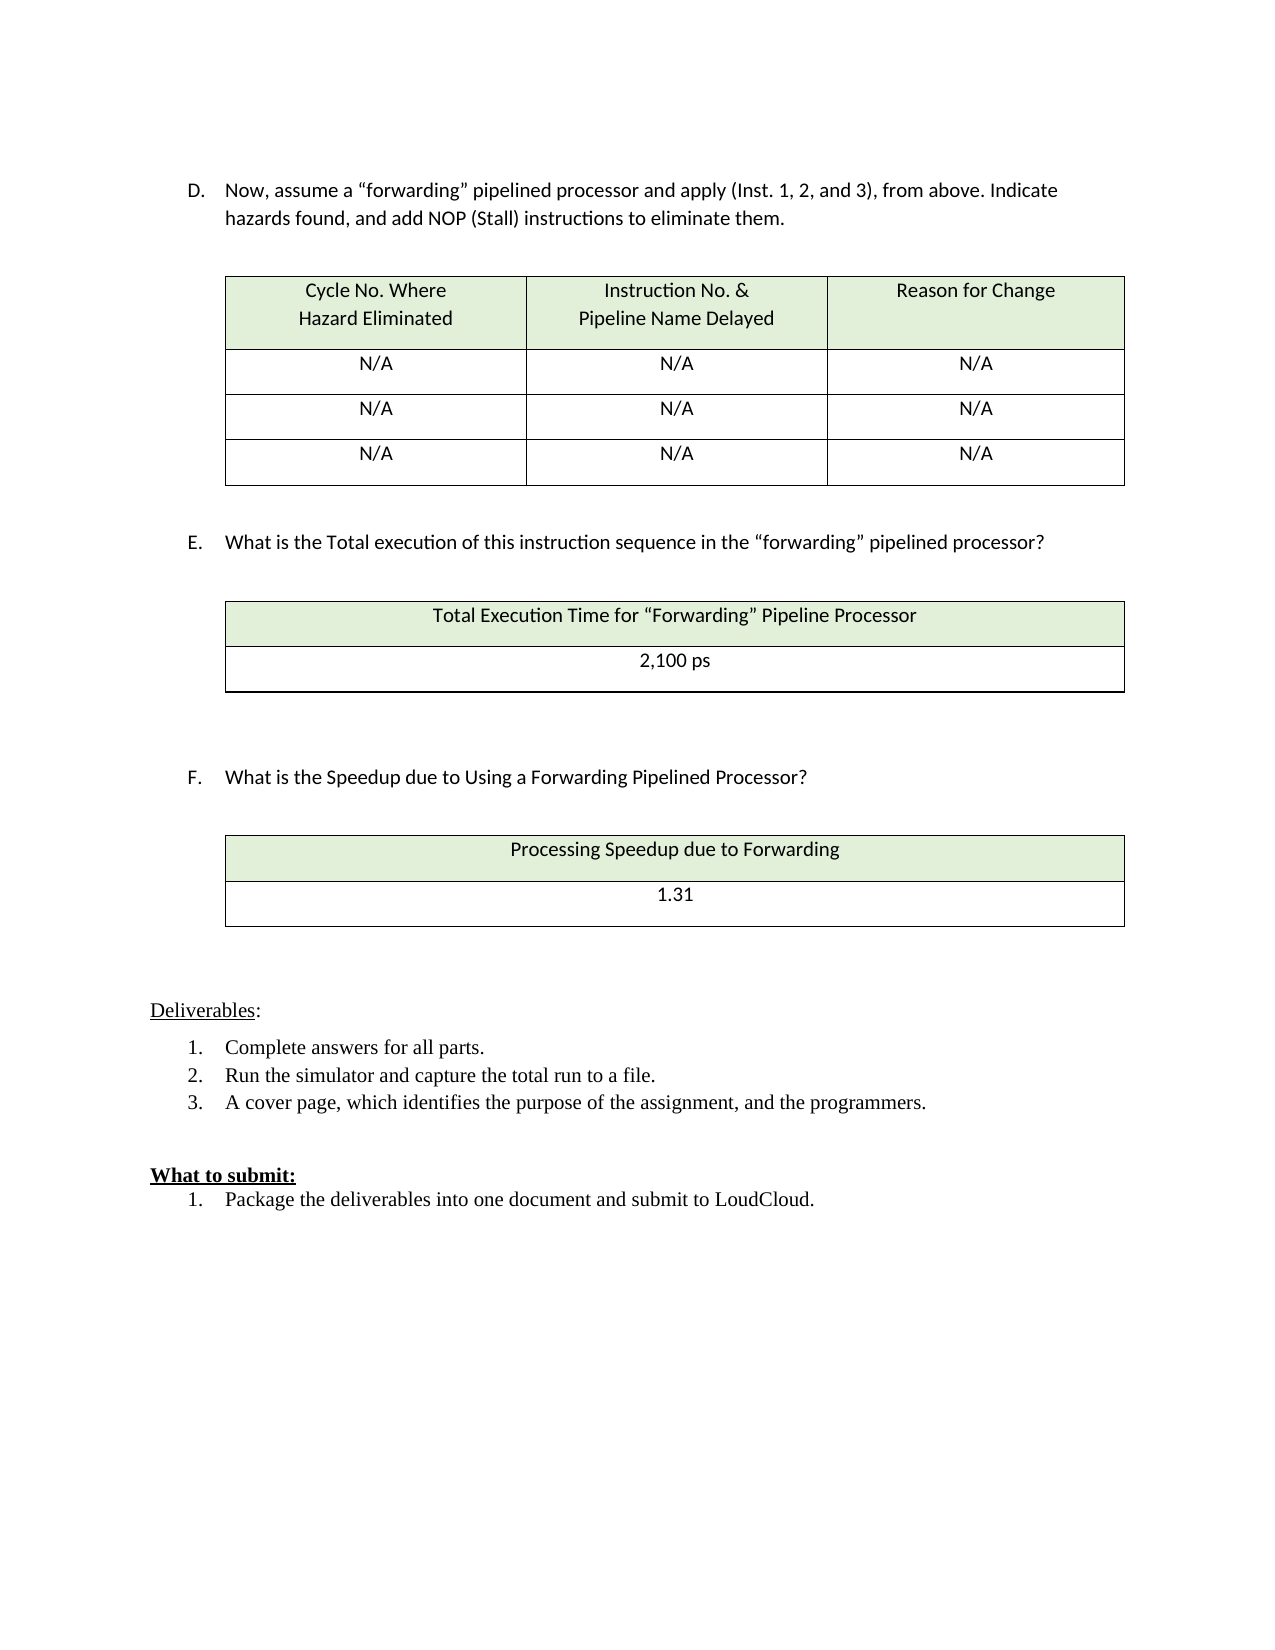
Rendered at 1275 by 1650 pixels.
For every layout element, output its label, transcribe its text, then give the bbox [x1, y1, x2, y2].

table_cell 2,100 ps [226, 647, 1124, 691]
list What is the Total execution of this instruction sequence in the “forwarding” pipelined processor? [187, 529, 1125, 555]
table_cell N/A [226, 350, 526, 394]
list What is the Speedup due to Using a Forwarding Pipelined Processor? [187, 764, 1125, 789]
list Now, assume a “forwarding” pipelined processor and apply (Inst. 1, 2, and 3), from above. Indicate hazards found, and add NOP (Stall) instructions to eliminate them. [187, 177, 1125, 230]
table_cell 1.31 [226, 882, 1124, 926]
table_cell N/A [527, 440, 827, 484]
table_header Cycle No. Where Hazard Eliminated [226, 277, 526, 349]
table_cell N/A [828, 395, 1124, 439]
table_header Reason for Change [828, 277, 1124, 349]
table_cell N/A [527, 350, 827, 394]
list Complete answers for all parts. [187, 1035, 1125, 1059]
table_cell N/A [226, 440, 526, 484]
table_cell N/A [828, 440, 1124, 484]
table_cell N/A [828, 350, 1124, 394]
text What to submit: [150, 1163, 1125, 1187]
table_cell N/A [226, 395, 526, 439]
table_header Instruction No. & Pipeline Name Delayed [527, 277, 827, 349]
list Run the simulator and capture the total run to a file. [187, 1062, 1125, 1087]
table_header Total Execution Time for “Forwarding” Pipeline Processor [226, 602, 1124, 646]
table_cell N/A [527, 395, 827, 439]
list Package the deliverables into one document and submit to LoudCloud. [187, 1187, 1125, 1211]
text Deliverables: [150, 998, 1125, 1022]
list A cover page, which identifies the purpose of the assignment, and the programmers. [187, 1090, 1125, 1114]
table_header Processing Speedup due to Forwarding [226, 836, 1124, 881]
